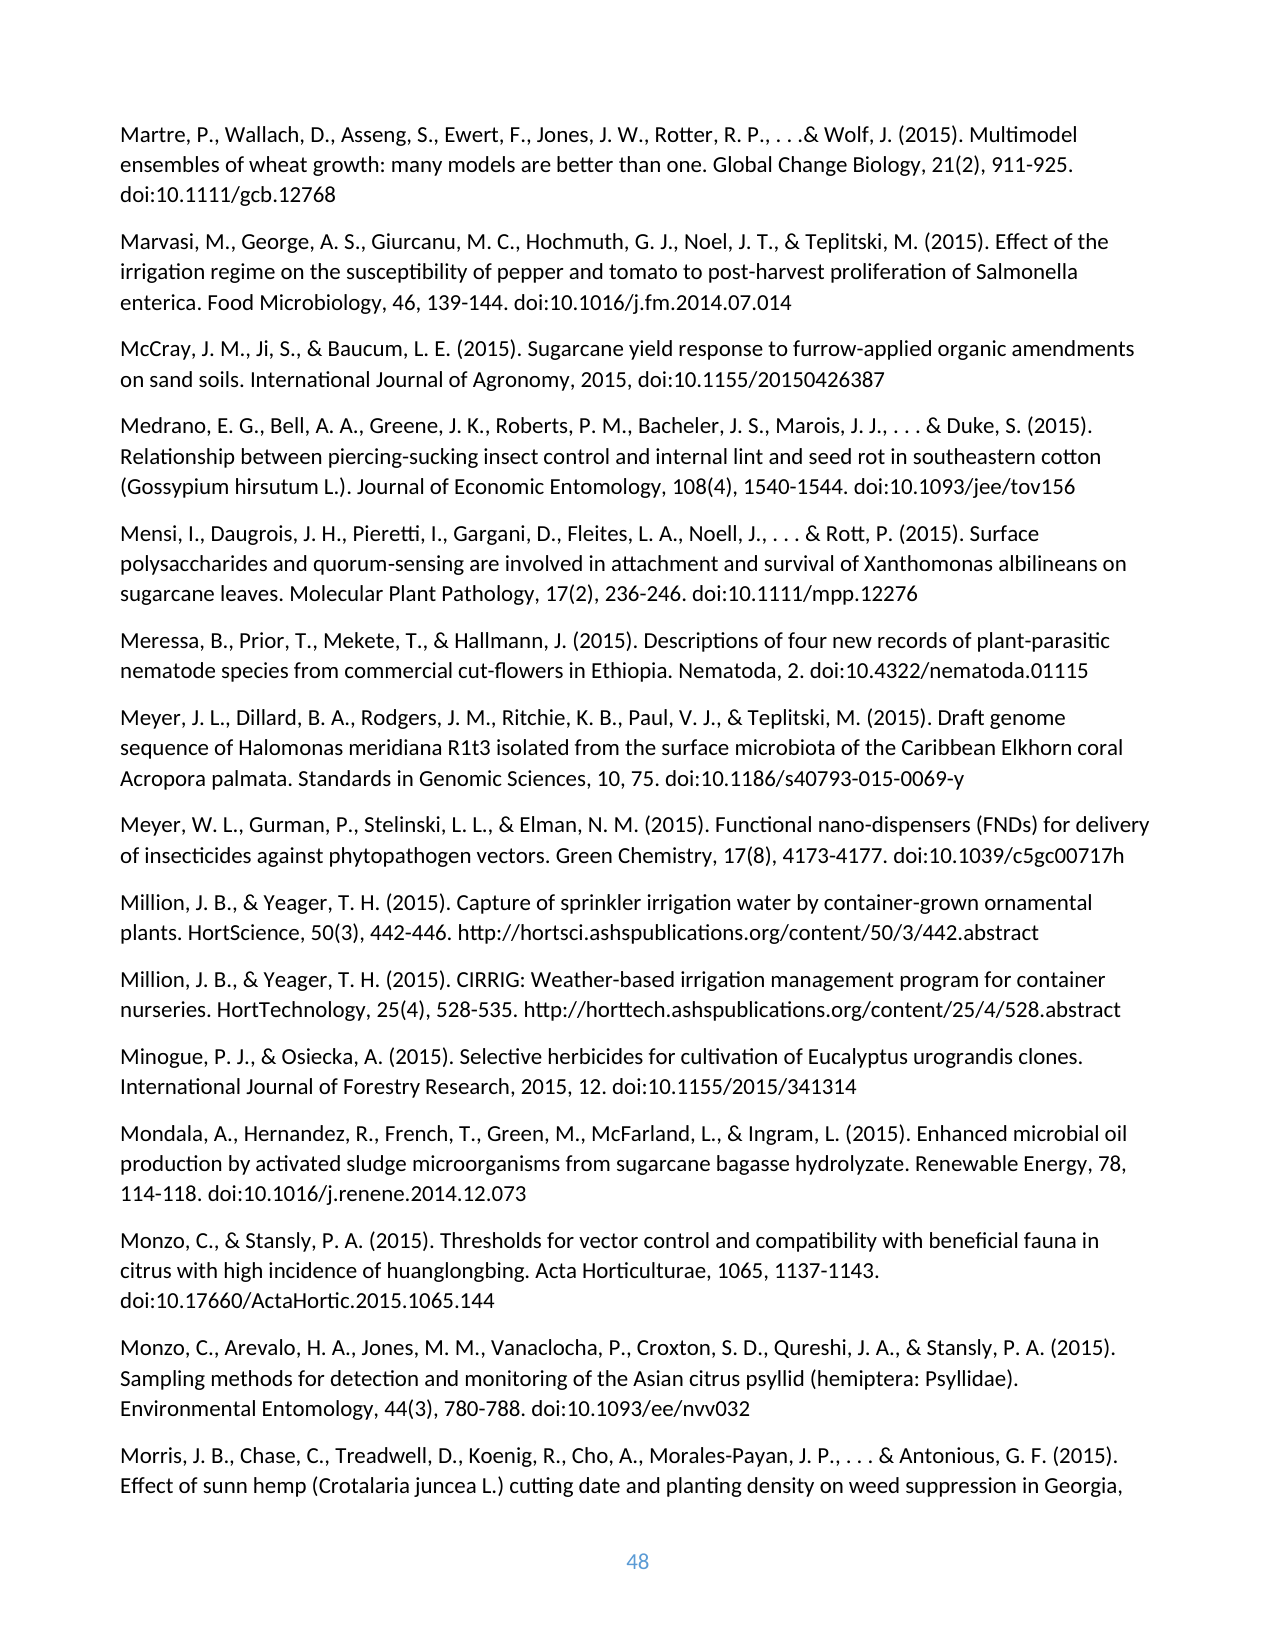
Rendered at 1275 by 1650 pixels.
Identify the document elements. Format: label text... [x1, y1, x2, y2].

text Marvasi, M., George, A. S., Giurcanu, M. C., Hochmuth, G. J., Noel, J. T., & Teplitski, M. (2015). Effect of the irrigation regime on the susceptibility of pepper and tomato to post-harvest proliferation of Salmonella enterica. Food Microbiology, 46, 139-144. doi:10.1016/j.fm.2014.07.014 [120, 227, 1155, 316]
text McCray, J. M., Ji, S., & Baucum, L. E. (2015). Sugarcane yield response to furrow-applied organic amendments on sand soils. International Journal of Agronomy, 2015, doi:10.1155/20150426387 [120, 334, 1155, 393]
text Minogue, P. J., & Osiecka, A. (2015). Selective herbicides for cultivation of Eucalyptus urograndis clones. International Journal of Forestry Research, 2015, 12. doi:10.1155/2015/341314 [120, 1042, 1155, 1100]
text Monzo, C., & Stansly, P. A. (2015). Thresholds for vector control and compatibility with beneficial fauna in citrus with high incidence of huanglongbing. Acta Horticulturae, 1065, 1137-1143. doi:10.17660/ActaHortic.2015.1065.144 [120, 1226, 1155, 1315]
text Martre, P., Wallach, D., Asseng, S., Ewert, F., Jones, J. W., Rotter, R. P., . . .& Wolf, J. (2015). Multimodel ensembles of wheat growth: many models are better than one. Global Change Biology, 21(2), 911-925. doi:10.1111/gcb.12768 [120, 120, 1155, 208]
text Meyer, J. L., Dillard, B. A., Rodgers, J. M., Ritchie, K. B., Paul, V. J., & Teplitski, M. (2015). Draft genome sequence of Halomonas meridiana R1t3 isolated from the surface microbiota of the Caribbean Elkhorn coral Acropora palmata. Standards in Genomic Sciences, 10, 75. doi:10.1186/s40793-015-0069-y [120, 703, 1155, 792]
text Million, J. B., & Yeager, T. H. (2015). CIRRIG: Weather-based irrigation management program for container nurseries. HortTechnology, 25(4), 528-535. http://horttech.ashspublications.org/content/25/4/528.abstract [120, 965, 1155, 1023]
text Medrano, E. G., Bell, A. A., Greene, J. K., Roberts, P. M., Bacheler, J. S., Marois, J. J., . . . & Duke, S. (2015). Relationship between piercing-sucking insect control and internal lint and seed rot in southeastern cotton (Gossypium hirsutum L.). Journal of Economic Entomology, 108(4), 1540-1544. doi:10.1093/jee/tov156 [120, 412, 1155, 500]
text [120, 1441, 1155, 1499]
text Mensi, I., Daugrois, J. H., Pieretti, I., Gargani, D., Fleites, L. A., Noell, J., . . . & Rott, P. (2015). Surface polysaccharides and quorum‐sensing are involved in attachment and survival of Xanthomonas albilineans on sugarcane leaves. Molecular Plant Pathology, 17(2), 236-246. doi:10.1111/mpp.12276 [120, 519, 1155, 607]
text Meressa, B., Prior, T., Mekete, T., & Hallmann, J. (2015). Descriptions of four new records of plant-parasitic nematode species from commercial cut-flowers in Ethiopia. Nematoda, 2. doi:10.4322/nematoda.01115 [120, 626, 1155, 684]
text Million, J. B., & Yeager, T. H. (2015). Capture of sprinkler irrigation water by container-grown ornamental plants. HortScience, 50(3), 442-446. http://hortsci.ashspublications.org/content/50/3/442.abstract [120, 888, 1155, 946]
text Mondala, A., Hernandez, R., French, T., Green, M., McFarland, L., & Ingram, L. (2015). Enhanced microbial oil production by activated sludge microorganisms from sugarcane bagasse hydrolyzate. Renewable Energy, 78, 114-118. doi:10.1016/j.renene.2014.12.073 [120, 1119, 1155, 1207]
text Meyer, W. L., Gurman, P., Stelinski, L. L., & Elman, N. M. (2015). Functional nano-dispensers (FNDs) for delivery of insecticides against phytopathogen vectors. Green Chemistry, 17(8), 4173-4177. doi:10.1039/c5gc00717h [120, 811, 1155, 869]
text Monzo, C., Arevalo, H. A., Jones, M. M., Vanaclocha, P., Croxton, S. D., Qureshi, J. A., & Stansly, P. A. (2015). Sampling methods for detection and monitoring of the Asian citrus psyllid (hemiptera: Psyllidae). Environmental Entomology, 44(3), 780-788. doi:10.1093/ee/nvv032 [120, 1333, 1155, 1422]
